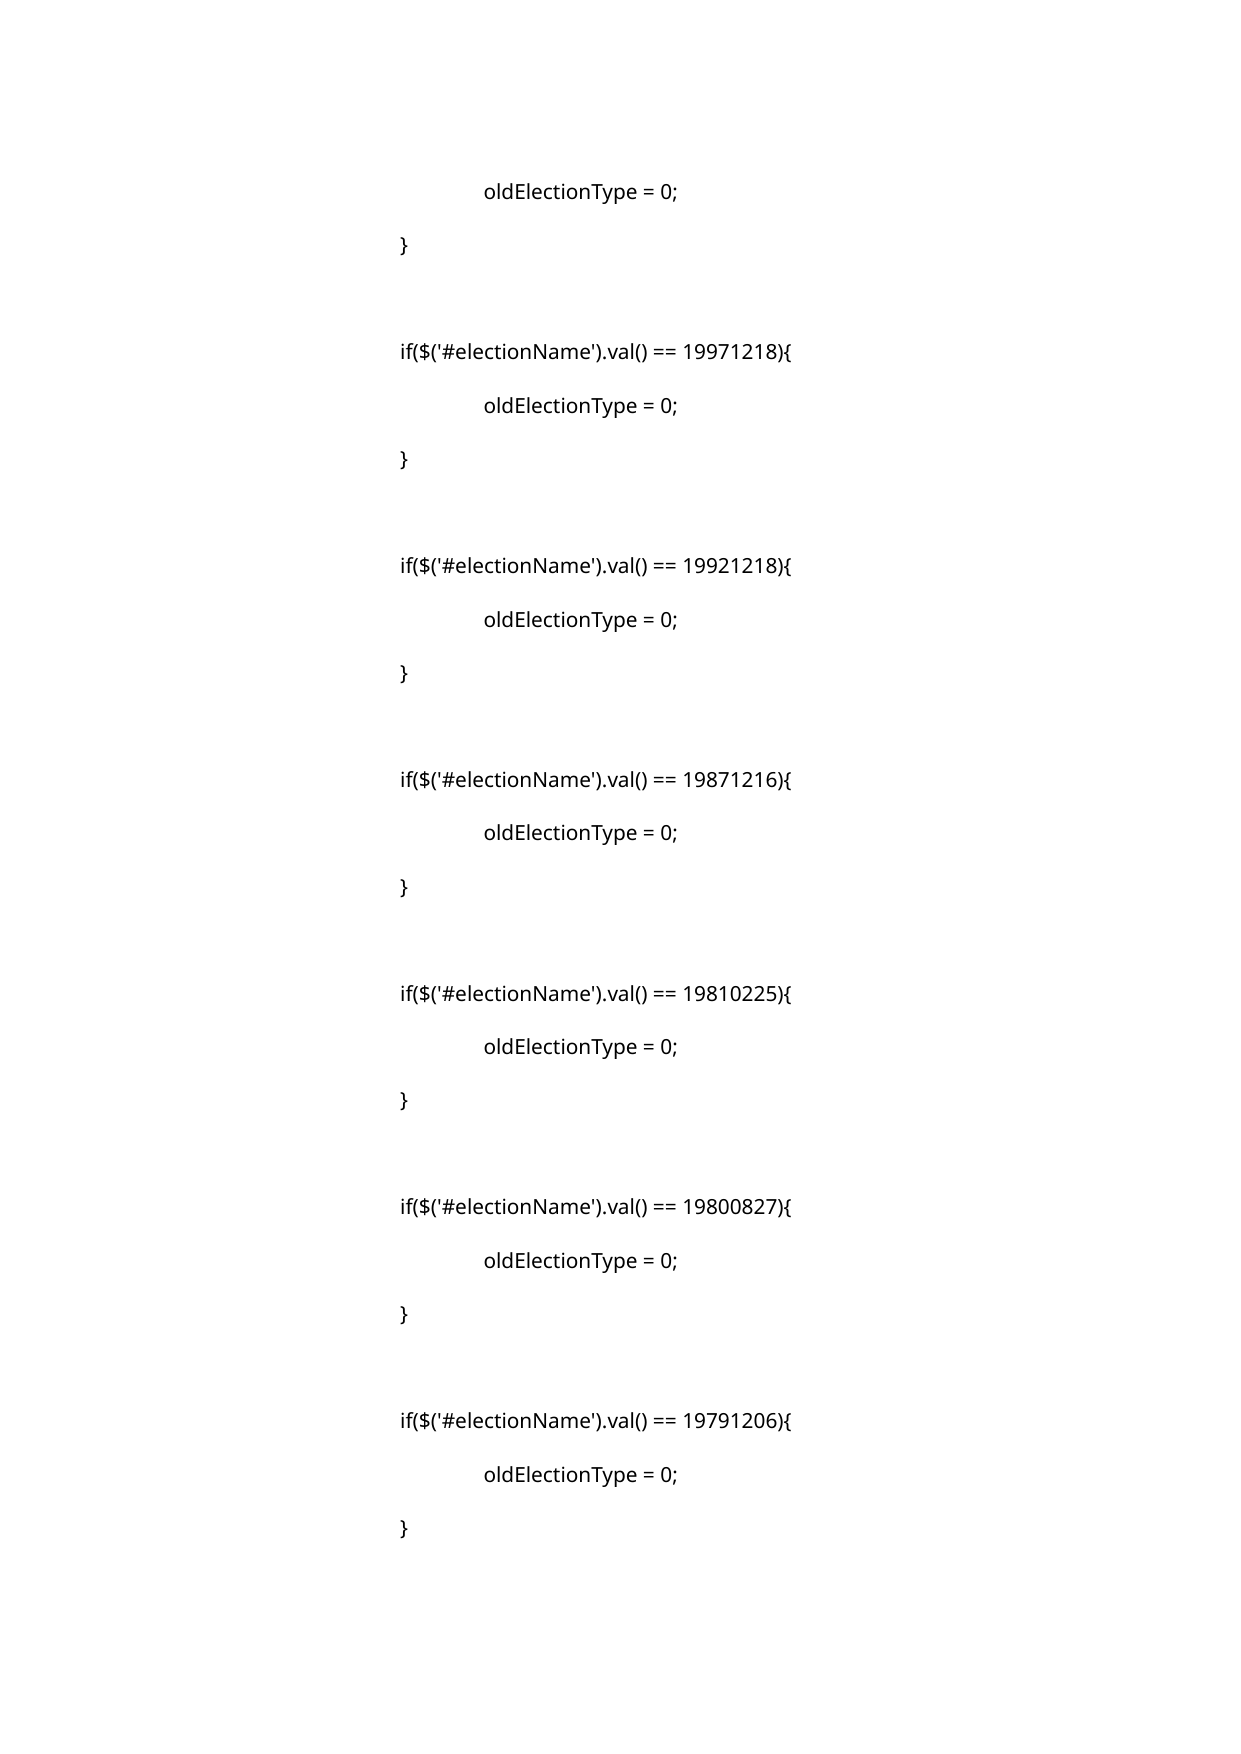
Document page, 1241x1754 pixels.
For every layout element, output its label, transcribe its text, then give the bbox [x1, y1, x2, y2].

text if($('#electionName').val() == 19871216){ [150, 765, 1090, 793]
text oldElectionType = 0; [150, 1032, 1090, 1061]
text if($('#electionName').val() == 19791206){ [150, 1406, 1090, 1435]
text } [150, 1299, 1090, 1328]
text } [150, 231, 1090, 259]
text if($('#electionName').val() == 19971218){ [150, 337, 1090, 366]
text } [150, 1513, 1090, 1542]
text } [150, 872, 1090, 900]
text if($('#electionName').val() == 19800827){ [150, 1192, 1090, 1221]
text oldElectionType = 0; [150, 1246, 1090, 1274]
text oldElectionType = 0; [150, 177, 1090, 206]
text } [150, 658, 1090, 687]
text } [150, 444, 1090, 473]
text } [150, 1086, 1090, 1114]
text oldElectionType = 0; [150, 605, 1090, 633]
text if($('#electionName').val() == 19810225){ [150, 979, 1090, 1007]
text oldElectionType = 0; [150, 818, 1090, 847]
text oldElectionType = 0; [150, 1460, 1090, 1488]
text oldElectionType = 0; [150, 391, 1090, 419]
text if($('#electionName').val() == 19921218){ [150, 551, 1090, 580]
